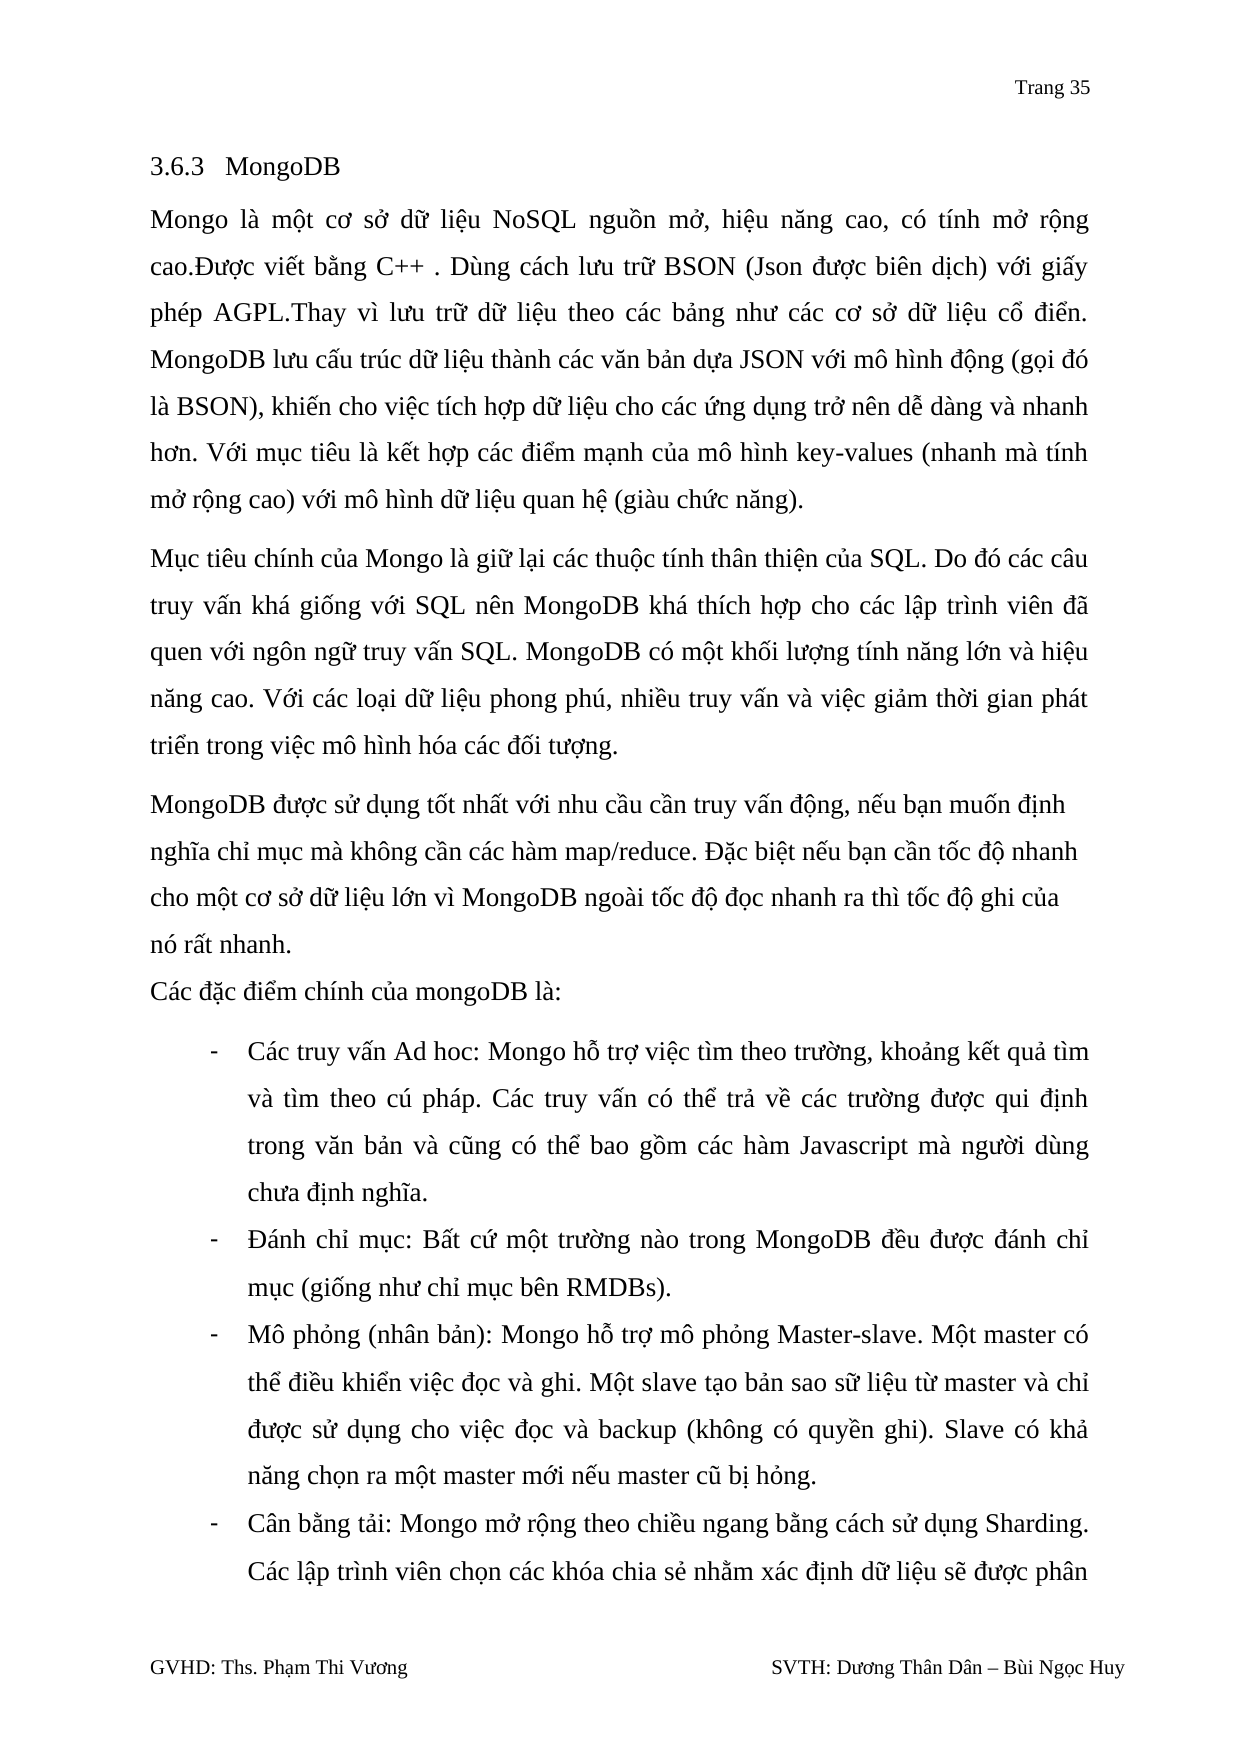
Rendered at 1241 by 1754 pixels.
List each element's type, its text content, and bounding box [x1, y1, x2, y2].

list Các truy vấn Ad hoc: Mongo hỗ trợ việc tìm theo trường, khoảng kết quả tìm và tìm theo cú pháp. Các truy vấn có thể trả về các trường được qui định trong văn bản và cũng có thể bao gồm các hàm Javascript mà người dùng chưa định nghĩa. [210, 1034, 1090, 1207]
subtitle MongoDB [150, 150, 1090, 181]
text Mục tiêu chính của Mongo là giữ lại các thuộc tính thân thiện của SQL. Do đó các câu truy vấn khá giống với SQL nên MongoDB khá thích hợp cho các lập trình viên đã quen với ngôn ngữ truy vấn SQL. MongoDB có một khối lượng tính năng lớn và hiệu năng cao. Với các loại dữ liệu phong phú, nhiều truy vấn và việc giảm thời gian phát triển trong việc mô hình hóa các đối tượng. [150, 542, 1090, 760]
list Đánh chỉ mục: Bất cứ một trường nào trong MongoDB đều được đánh chỉ mục (giống như chỉ mục bên RMDBs). [210, 1222, 1090, 1302]
list Mô phỏng (nhân bản): Mongo hỗ trợ mô phỏng Master-slave. Một master có thể điều khiển việc đọc và ghi. Một slave tạo bản sao sữ liệu từ master và chỉ được sử dụng cho việc đọc và backup (không có quyền ghi). Slave có khả năng chọn ra một master mới nếu master cũ bị hỏng. [210, 1317, 1090, 1491]
list MongoDB được sử dụng tốt nhất với nhu cầu cần truy vấn động, nếu bạn muốn định nghĩa chỉ mục mà không cần các hàm map/reduce. Đặc biệt nếu bạn cần tốc độ nhanh cho một cơ sở dữ liệu lớn vì MongoDB ngoài tốc độ đọc nhanh ra thì tốc độ ghi của nó rất nhanh. [150, 788, 1090, 959]
text Các đặc điểm chính của mongoDB là: [150, 974, 1090, 1006]
